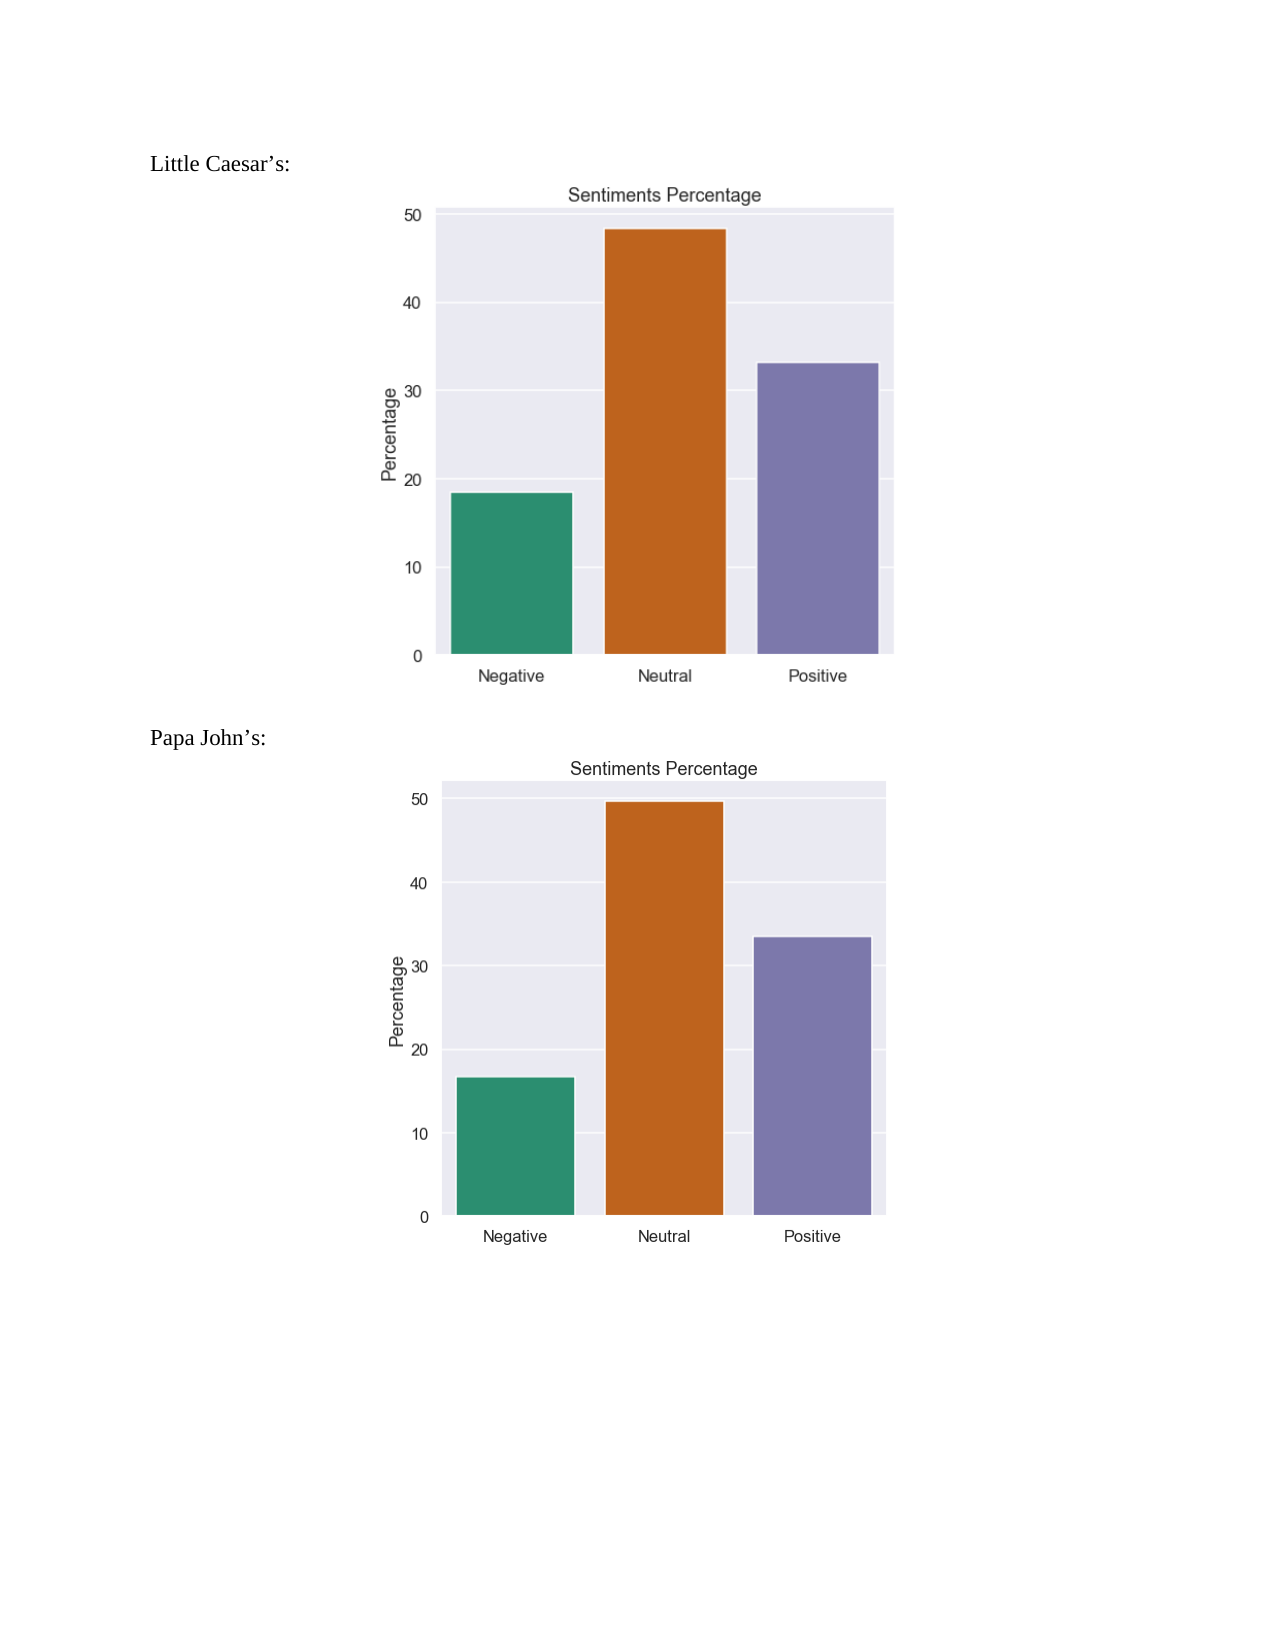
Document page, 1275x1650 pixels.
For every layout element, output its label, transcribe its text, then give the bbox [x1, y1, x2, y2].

picture [373, 180, 902, 691]
text Little Caesar’s: [150, 150, 1125, 176]
picture [381, 754, 894, 1251]
text Papa John’s: [150, 724, 1125, 751]
